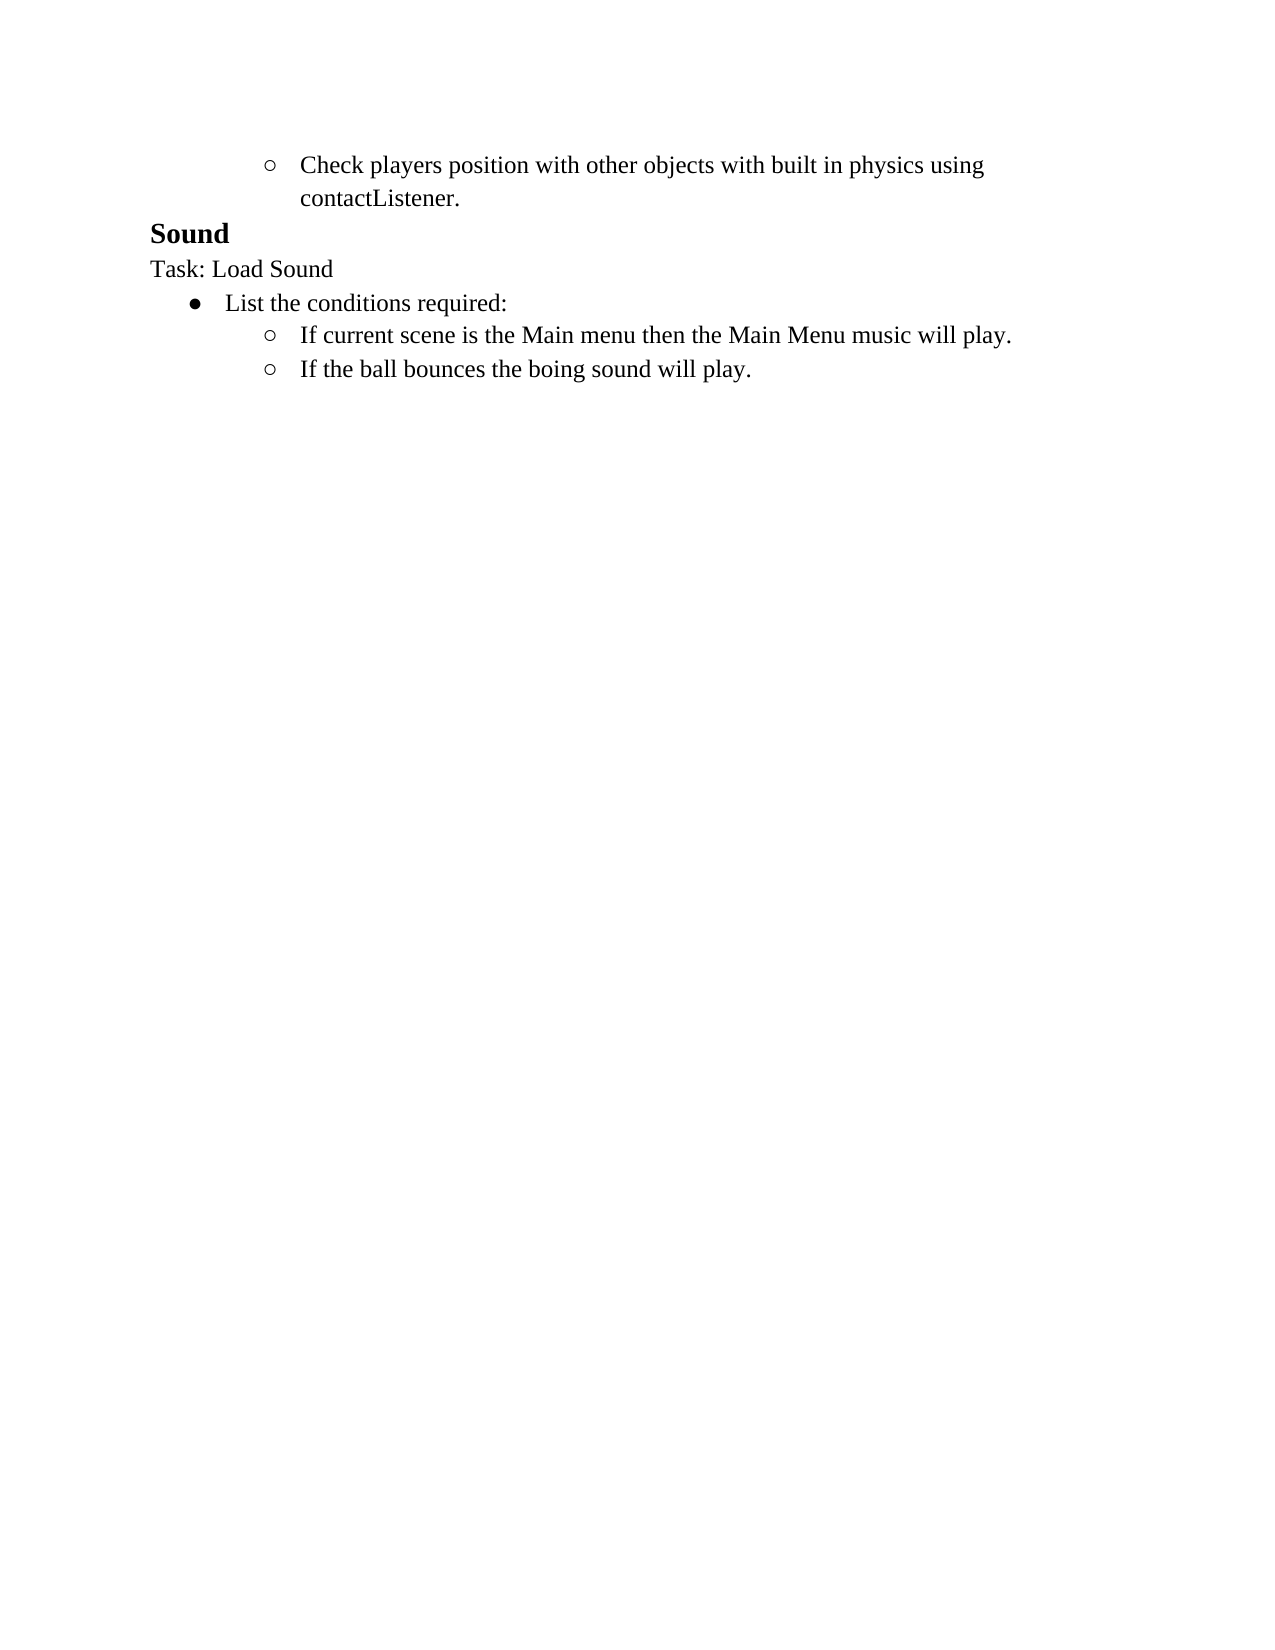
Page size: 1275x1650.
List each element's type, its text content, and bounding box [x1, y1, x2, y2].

list Check players position with other objects with built in physics using contactListener. [262, 150, 1125, 212]
list List the conditions required: [187, 288, 1125, 316]
text Sound [150, 216, 1125, 249]
list If current scene is the Main menu then the Main Menu music will play. [262, 321, 1125, 349]
list If the ball bounces the boing sound will play. [262, 354, 1125, 382]
text Task: Load Sound [150, 254, 1125, 283]
